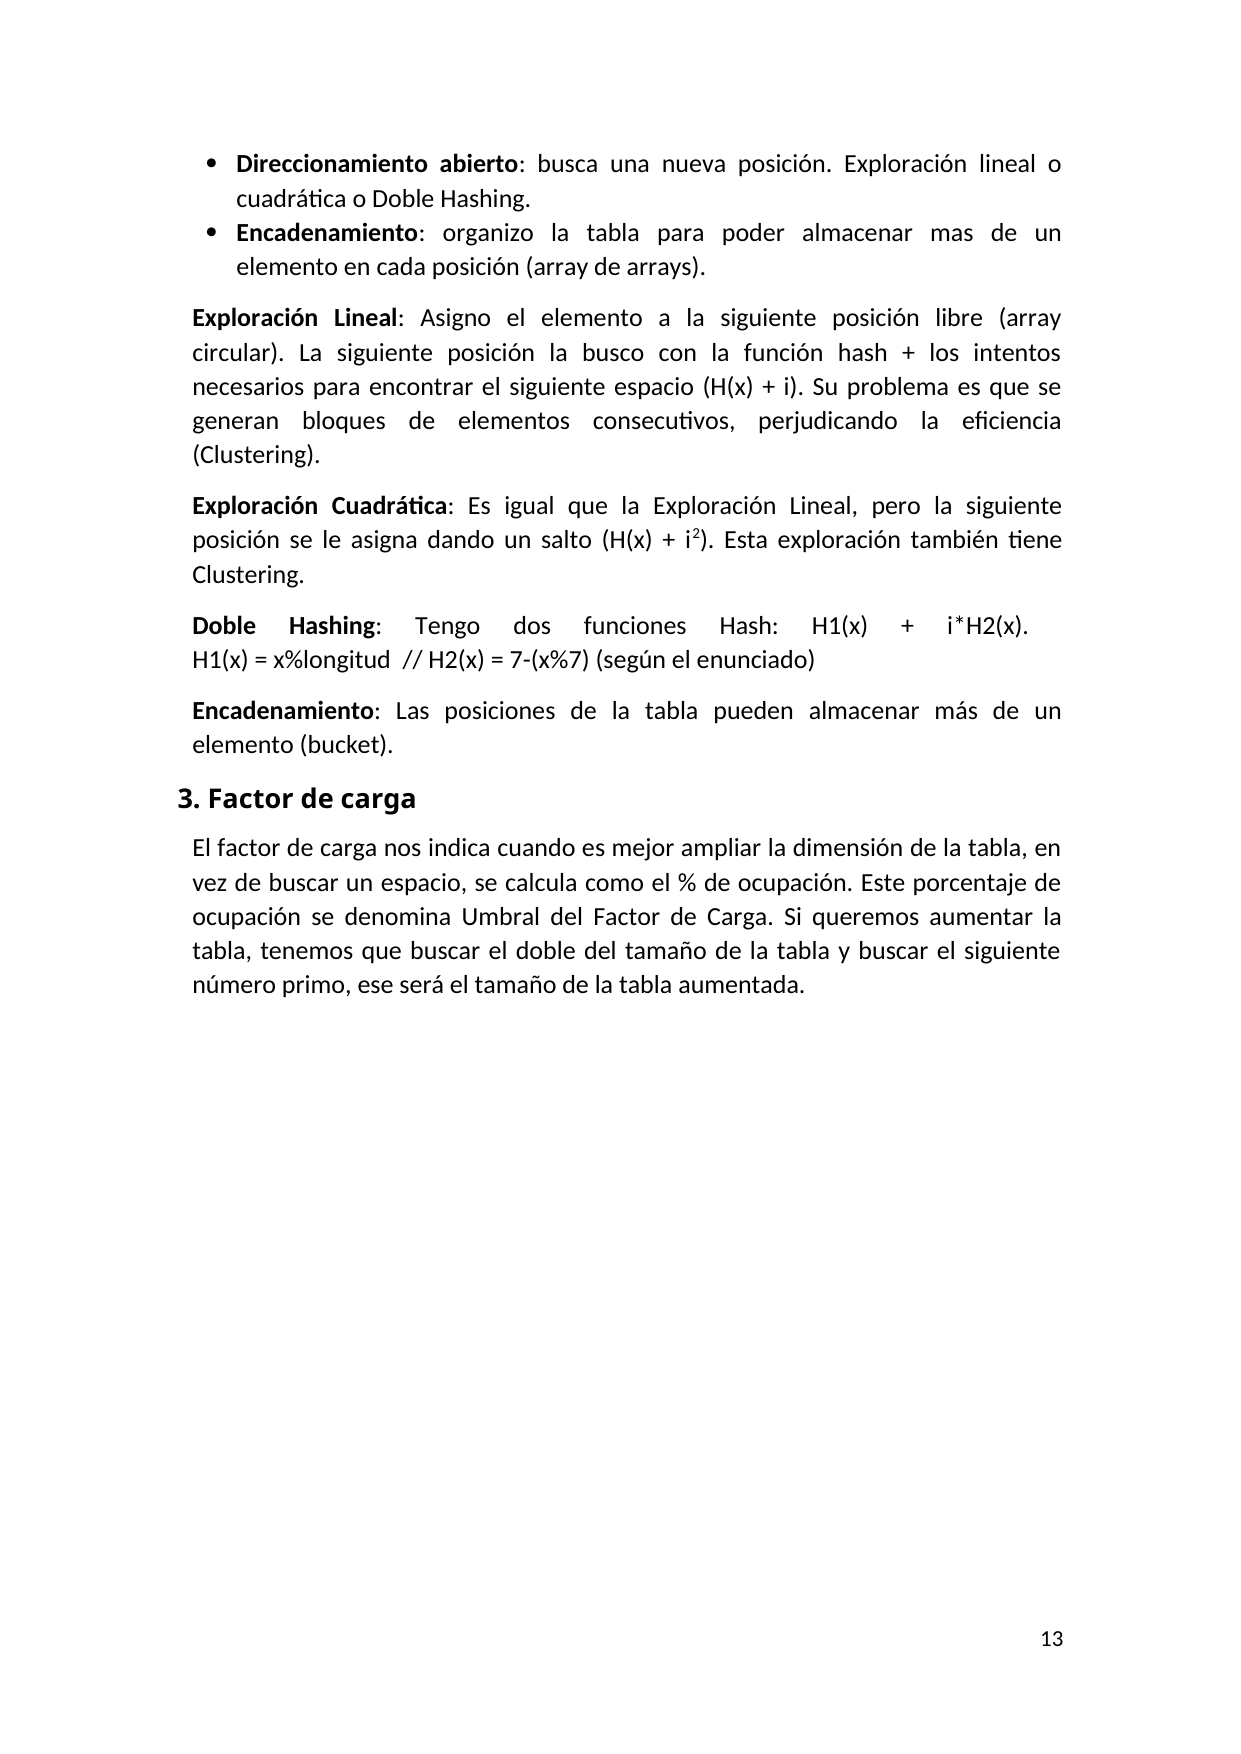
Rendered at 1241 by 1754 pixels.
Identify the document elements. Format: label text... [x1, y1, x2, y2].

subtitle 3. Factor de carga [177, 779, 1063, 816]
text Exploración Cuadrática: Es igual que la Exploración Lineal, pero la siguiente posición se le asigna dando un salto (H(x) + i2). Esta exploración también tiene Clustering. [192, 489, 1063, 590]
list Direccionamiento abierto: busca una nueva posición. Exploración lineal o cuadrática o Doble Hashing. [207, 148, 1063, 214]
text El factor de carga nos indica cuando es mejor ampliar la dimensión de la tabla, en vez de buscar un espacio, se calcula como el % de ocupación. Este porcentaje de ocupación se denomina Umbral del Factor de Carga. Si queremos aumentar la tabla, tenemos que buscar el doble del tamaño de la tabla y buscar el siguiente número primo, ese será el tamaño de la tabla aumentada. [192, 832, 1063, 1000]
text Encadenamiento: Las posiciones de la tabla pueden almacenar más de un elemento (bucket). [192, 694, 1063, 760]
text Doble Hashing: Tengo dos funciones Hash: H1(x) + i*H2(x). H1(x) = x%longitud // H2(x) = 7-(x%7) (según el enunciado) [192, 609, 1063, 675]
text Exploración Lineal: Asigno el elemento a la siguiente posición libre (array circular). La siguiente posición la busco con la función hash + los intentos necesarios para encontrar el siguiente espacio (H(x) + i). Su problema es que se generan bloques de elementos consecutivos, perjudicando la eficiencia (Clustering). [192, 301, 1063, 470]
list Encadenamiento: organizo la tabla para poder almacenar mas de un elemento en cada posición (array de arrays). [207, 216, 1063, 282]
